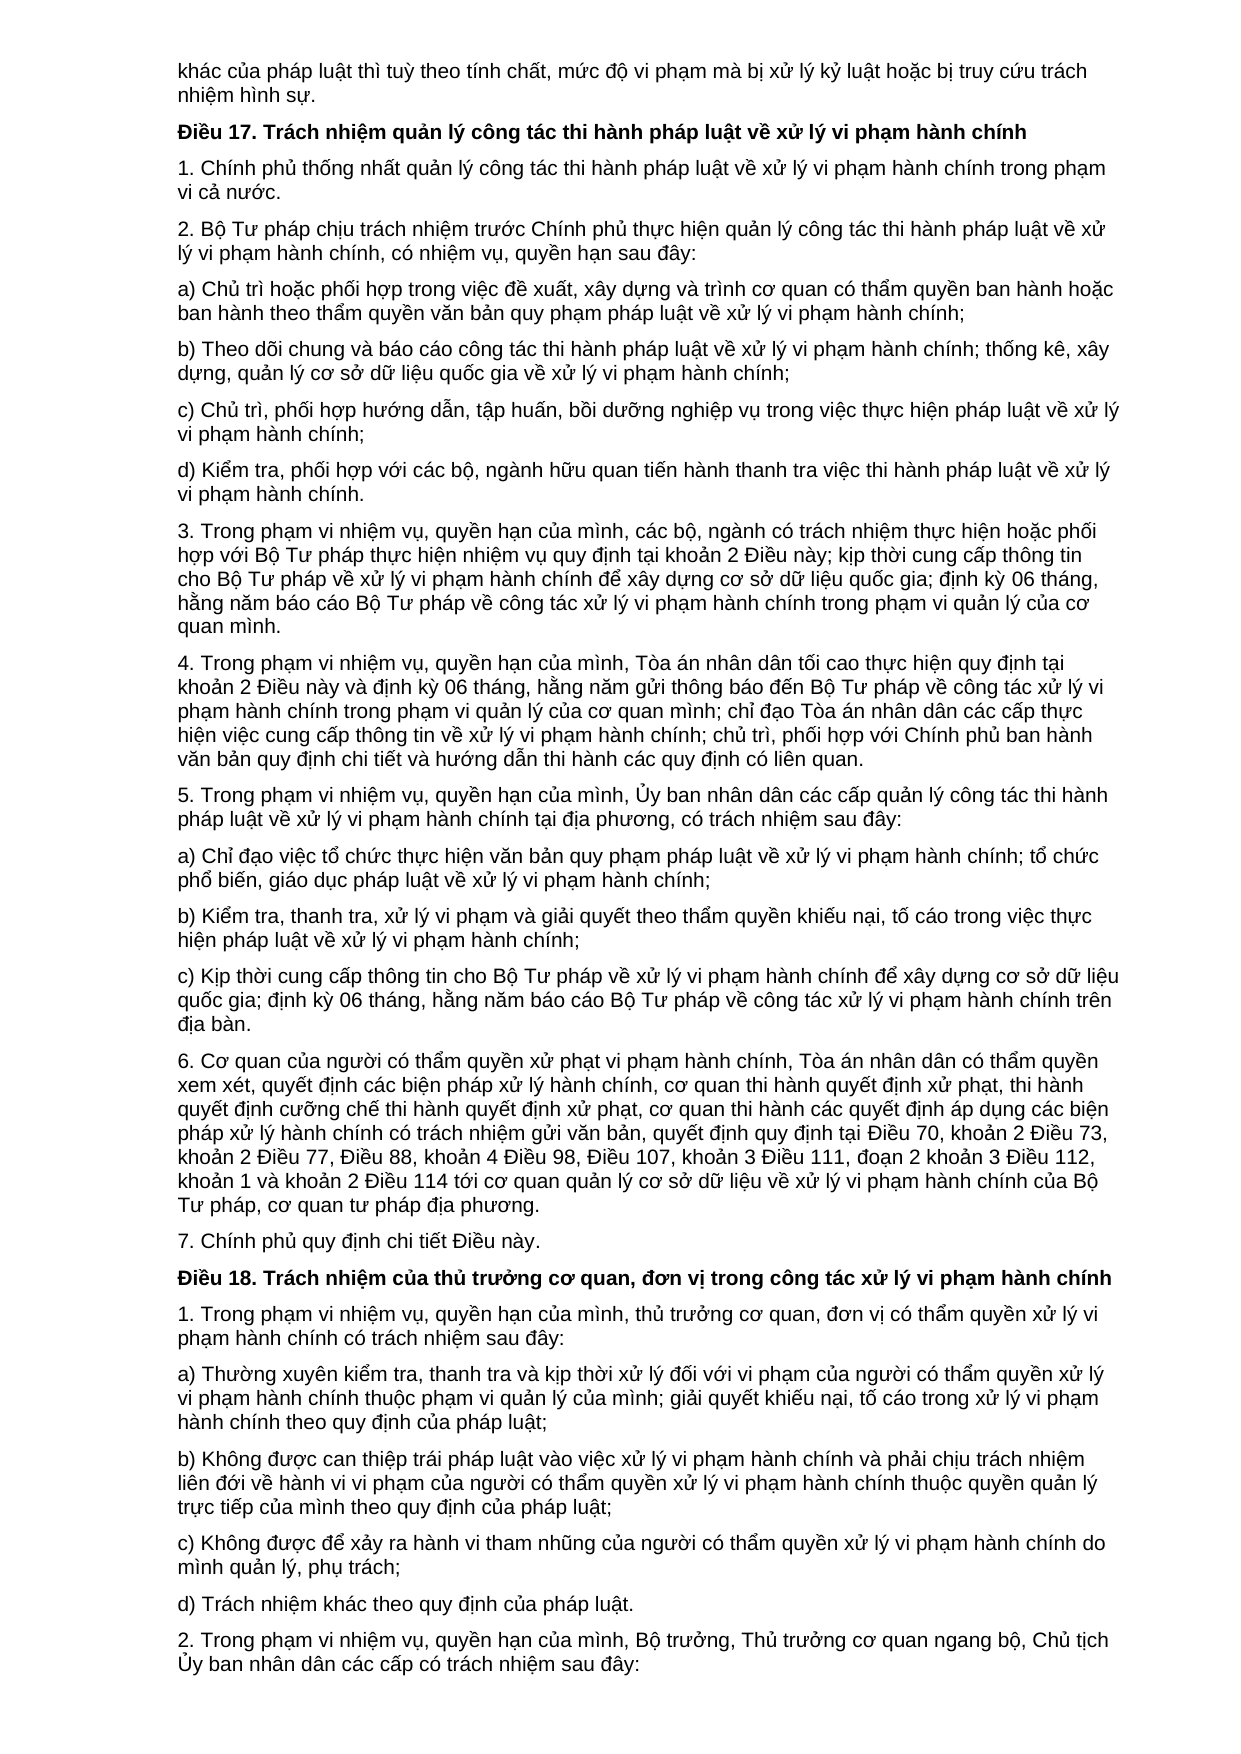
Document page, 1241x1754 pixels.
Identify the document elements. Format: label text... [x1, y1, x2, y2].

text d) Trách nhiệm khác theo quy định của pháp luật. [177, 1591, 1122, 1615]
text 7. Chính phủ quy định chi tiết Điều này. [177, 1229, 1122, 1253]
text 2. Trong phạm vi nhiệm vụ, quyền hạn của mình, Bộ trưởng, Thủ trưởng cơ quan ngang bộ, Chủ tịch Ủy ban nhân dân các cấp có trách nhiệm sau đây: [177, 1628, 1122, 1676]
text d) Kiểm tra, phối hợp với các bộ, ngành hữu quan tiến hành thanh tra việc thi hành pháp luật về xử lý vi phạm hành chính. [177, 458, 1122, 506]
text 2. Bộ Tư pháp chịu trách nhiệm trước Chính phủ thực hiện quản lý công tác thi hành pháp luật về xử lý vi phạm hành chính, có nhiệm vụ, quyền hạn sau đây: [177, 216, 1122, 264]
text 3. Trong phạm vi nhiệm vụ, quyền hạn của mình, các bộ, ngành có trách nhiệm thực hiện hoặc phối hợp với Bộ Tư pháp thực hiện nhiệm vụ quy định tại khoản 2 Điều này; kịp thời cung cấp thông tin cho Bộ Tư pháp về xử lý vi phạm hành chính để xây dựng cơ sở dữ liệu quốc gia; định kỳ 06 tháng, hằng năm báo cáo Bộ Tư pháp về công tác xử lý vi phạm hành chính trong phạm vi quản lý của cơ quan mình. [177, 518, 1122, 638]
text b) Không được can thiệp trái pháp luật vào việc xử lý vi phạm hành chính và phải chịu trách nhiệm liên đới về hành vi vi phạm của người có thẩm quyền xử lý vi phạm hành chính thuộc quyền quản lý trực tiếp của mình theo quy định của pháp luật; [177, 1447, 1122, 1518]
text 1. Trong phạm vi nhiệm vụ, quyền hạn của mình, thủ trưởng cơ quan, đơn vị có thẩm quyền xử lý vi phạm hành chính có trách nhiệm sau đây: [177, 1302, 1122, 1350]
text c) Chủ trì, phối hợp hướng dẫn, tập huấn, bồi dưỡng nghiệp vụ trong việc thực hiện pháp luật về xử lý vi phạm hành chính; [177, 398, 1122, 446]
text b) Kiểm tra, thanh tra, xử lý vi phạm và giải quyết theo thẩm quyền khiếu nại, tố cáo trong việc thực hiện pháp luật về xử lý vi phạm hành chính; [177, 904, 1122, 952]
text Điều 18. Trách nhiệm của thủ trưởng cơ quan, đơn vị trong công tác xử lý vi phạm hành chính [177, 1265, 1122, 1289]
text 4. Trong phạm vi nhiệm vụ, quyền hạn của mình, Tòa án nhân dân tối cao thực hiện quy định tại khoản 2 Điều này và định kỳ 06 tháng, hằng năm gửi thông báo đến Bộ Tư pháp về công tác xử lý vi phạm hành chính trong phạm vi quản lý của cơ quan mình; chỉ đạo Tòa án nhân dân các cấp thực hiện việc cung cấp thông tin về xử lý vi phạm hành chính; chủ trì, phối hợp với Chính phủ ban hành văn bản quy định chi tiết và hướng dẫn thi hành các quy định có liên quan. [177, 651, 1122, 771]
text Điều 17. Trách nhiệm quản lý công tác thi hành pháp luật về xử lý vi phạm hành chính [177, 119, 1122, 143]
text 6. Cơ quan của người có thẩm quyền xử phạt vi phạm hành chính, Tòa án nhân dân có thẩm quyền xem xét, quyết định các biện pháp xử lý hành chính, cơ quan thi hành quyết định xử phạt, thi hành quyết định cưỡng chế thi hành quyết định xử phạt, cơ quan thi hành các quyết định áp dụng các biện pháp xử lý hành chính có trách nhiệm gửi văn bản, quyết định quy định tại Điều 70, khoản 2 Điều 73, khoản 2 Điều 77, Điều 88, khoản 4 Điều 98, Điều 107, khoản 3 Điều 111, đoạn 2 khoản 3 Điều 112, khoản 1 và khoản 2 Điều 114 tới cơ quan quản lý cơ sở dữ liệu về xử lý vi phạm hành chính của Bộ Tư pháp, cơ quan tư pháp địa phương. [177, 1049, 1122, 1216]
text b) Theo dõi chung và báo cáo công tác thi hành pháp luật về xử lý vi phạm hành chính; thống kê, xây dựng, quản lý cơ sở dữ liệu quốc gia về xử lý vi phạm hành chính; [177, 337, 1122, 385]
text c) Không được để xảy ra hành vi tham nhũng của người có thẩm quyền xử lý vi phạm hành chính do mình quản lý, phụ trách; [177, 1531, 1122, 1579]
text c) Kịp thời cung cấp thông tin cho Bộ Tư pháp về xử lý vi phạm hành chính để xây dựng cơ sở dữ liệu quốc gia; định kỳ 06 tháng, hằng năm báo cáo Bộ Tư pháp về công tác xử lý vi phạm hành chính trên địa bàn. [177, 964, 1122, 1036]
text a) Thường xuyên kiểm tra, thanh tra và kịp thời xử lý đối với vi phạm của người có thẩm quyền xử lý vi phạm hành chính thuộc phạm vi quản lý của mình; giải quyết khiếu nại, tố cáo trong xử lý vi phạm hành chính theo quy định của pháp luật; [177, 1362, 1122, 1434]
text 1. Chính phủ thống nhất quản lý công tác thi hành pháp luật về xử lý vi phạm hành chính trong phạm vi cả nước. [177, 156, 1122, 204]
text a) Chỉ đạo việc tổ chức thực hiện văn bản quy phạm pháp luật về xử lý vi phạm hành chính; tổ chức phổ biến, giáo dục pháp luật về xử lý vi phạm hành chính; [177, 843, 1122, 891]
text 5. Trong phạm vi nhiệm vụ, quyền hạn của mình, Ủy ban nhân dân các cấp quản lý công tác thi hành pháp luật về xử lý vi phạm hành chính tại địa phương, có trách nhiệm sau đây: [177, 783, 1122, 831]
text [177, 59, 1122, 107]
text a) Chủ trì hoặc phối hợp trong việc đề xuất, xây dựng và trình cơ quan có thẩm quyền ban hành hoặc ban hành theo thẩm quyền văn bản quy phạm pháp luật về xử lý vi phạm hành chính; [177, 277, 1122, 325]
